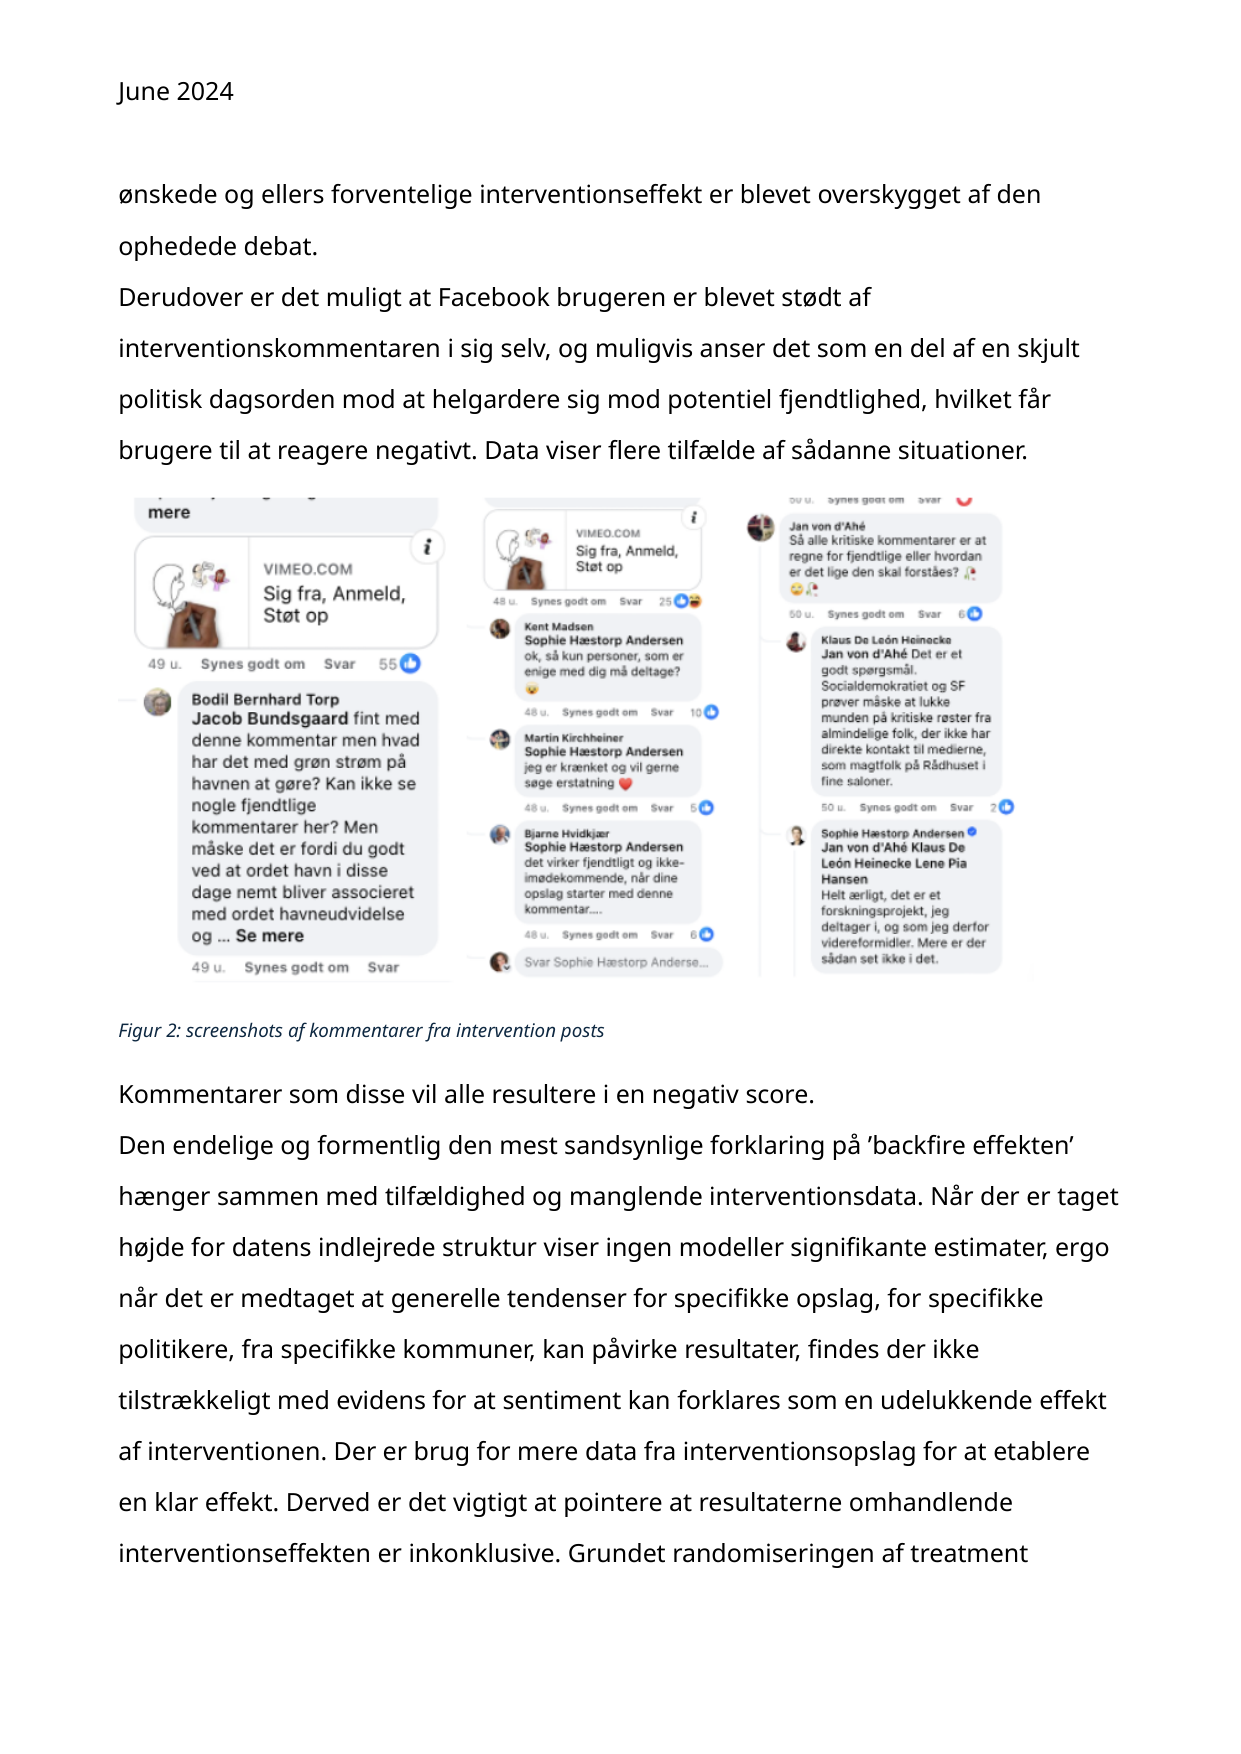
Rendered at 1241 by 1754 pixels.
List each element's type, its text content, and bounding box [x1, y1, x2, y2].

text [118, 1127, 1122, 1570]
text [118, 177, 1122, 262]
text Kommentarer som disse vil alle resultere i en negativ score. [118, 1076, 1122, 1111]
picture [118, 483, 1046, 1001]
text Figur 2: screenshots af kommentarer fra intervention posts [118, 1017, 1122, 1043]
text Derudover er det muligt at Facebook brugeren er blevet stødt af interventionskommentaren i sig selv, og muligvis anser det som en del af en skjult politisk dagsorden mod at helgardere sig mod potentiel fjendtlighed, hvilket får brugere til at reagere negativt. Data viser flere tilfælde af sådanne situationer. [118, 279, 1122, 466]
